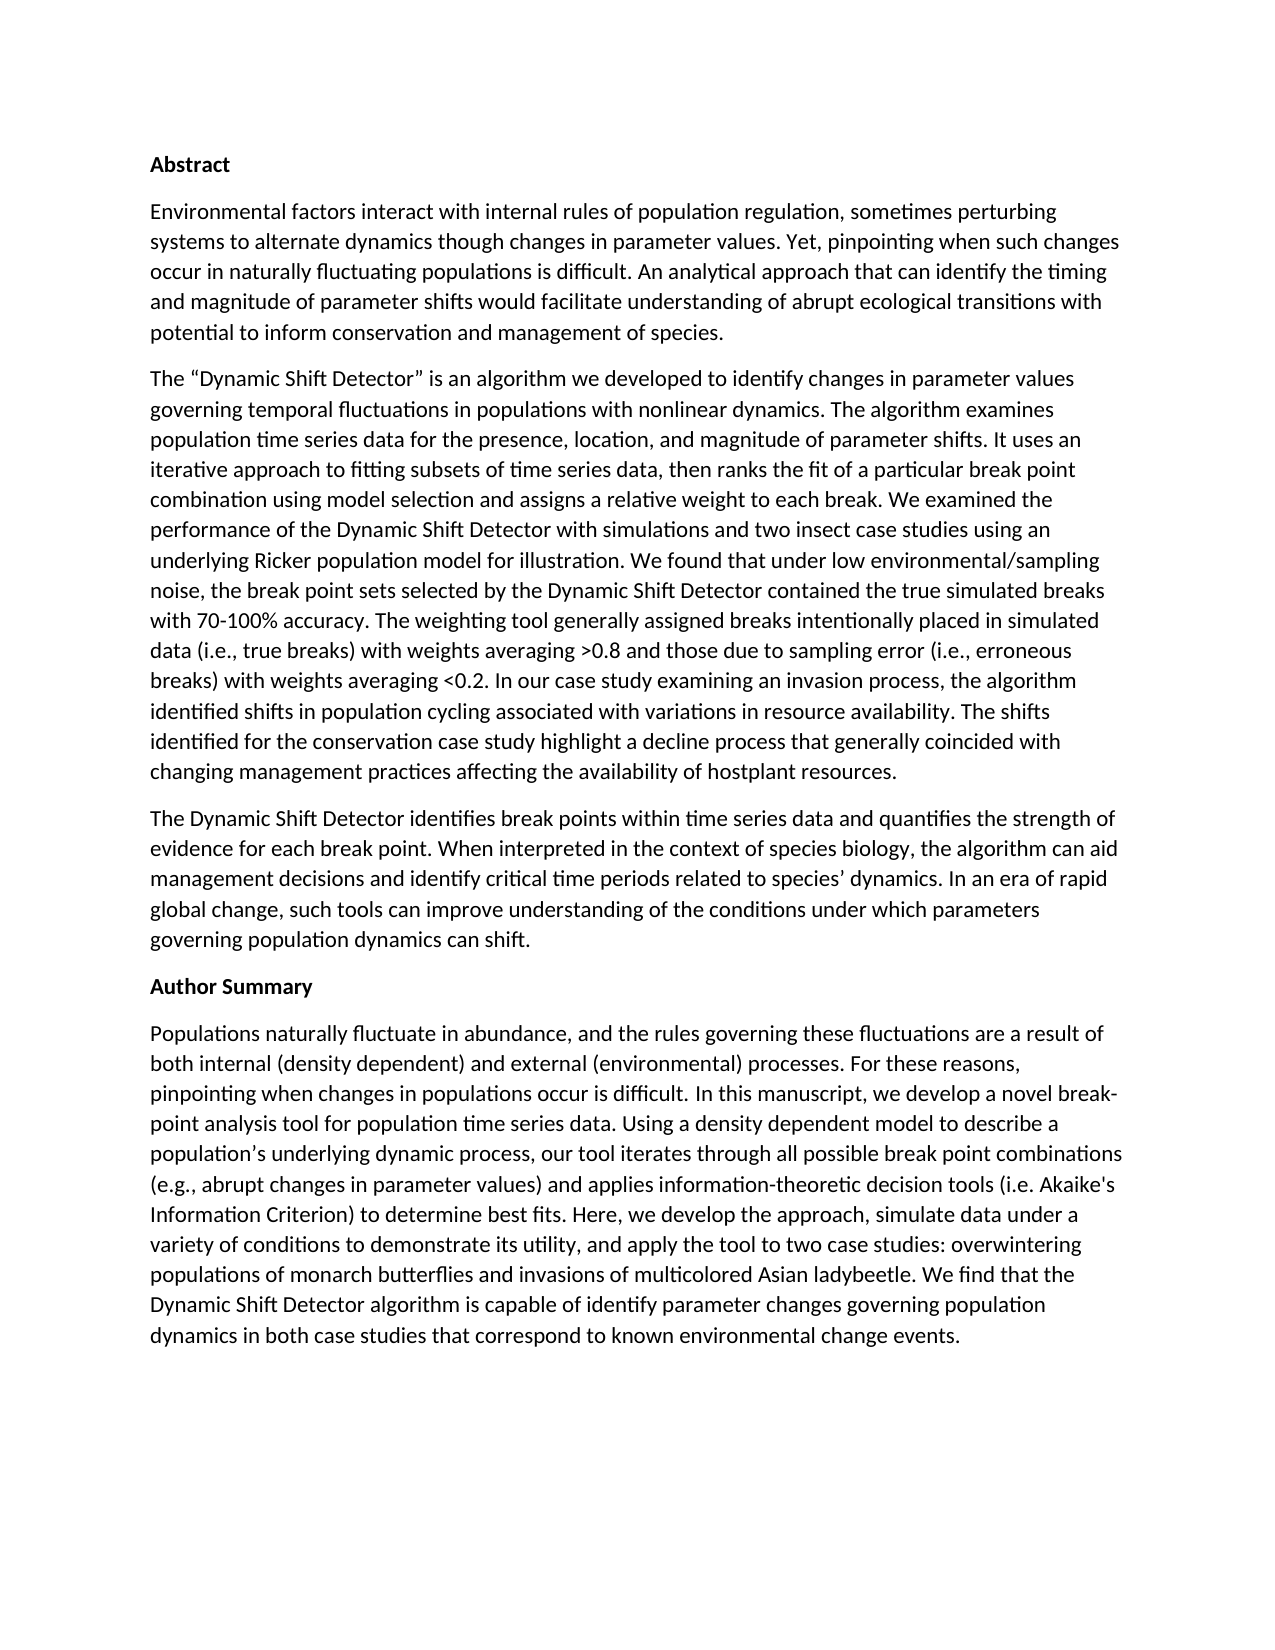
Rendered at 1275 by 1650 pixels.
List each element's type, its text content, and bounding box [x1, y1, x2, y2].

text The Dynamic Shift Detector identifies break points within time series data and quantifies the strength of evidence for each break point. When interpreted in the context of species biology, the algorithm can aid management decisions and identify critical time periods related to species’ dynamics. In an era of rapid global change, such tools can improve understanding of the conditions under which parameters governing population dynamics can shift. [150, 804, 1125, 953]
text The “Dynamic Shift Detector” is an algorithm we developed to identify changes in parameter values governing temporal fluctuations in populations with nonlinear dynamics. The algorithm examines population time series data for the presence, location, and magnitude of parameter shifts. It uses an iterative approach to fitting subsets of time series data, then ranks the fit of a particular break point combination using model selection and assigns a relative weight to each break. We examined the performance of the Dynamic Shift Detector with simulations and two insect case studies using an underlying Ricker population model for illustration. We found that under low environmental/sampling noise, the break point sets selected by the Dynamic Shift Detector contained the true simulated breaks with 70-100% accuracy. The weighting tool generally assigned breaks intentionally placed in simulated data (i.e., true breaks) with weights averaging >0.8 and those due to sampling error (i.e., erroneous breaks) with weights averaging <0.2. In our case study examining an invasion process, the algorithm identified shifts in population cycling associated with variations in resource availability. The shifts identified for the conservation case study highlight a decline process that generally coincided with changing management practices affecting the availability of hostplant resources. [150, 364, 1125, 785]
text Environmental factors interact with internal rules of population regulation, sometimes perturbing systems to alternate dynamics though changes in parameter values. Yet, pinpointing when such changes occur in naturally fluctuating populations is difficult. An analytical approach that can identify the timing and magnitude of parameter shifts would facilitate understanding of abrupt ecological transitions with potential to inform conservation and management of species. [150, 197, 1125, 346]
text Populations naturally fluctuate in abundance, and the rules governing these fluctuations are a result of both internal (density dependent) and external (environmental) processes. For these reasons, pinpointing when changes in populations occur is difficult. In this manuscript, we develop a novel break-point analysis tool for population time series data. Using a density dependent model to describe a population’s underlying dynamic process, our tool iterates through all possible break point combinations (e.g., abrupt changes in parameter values) and applies information-theoretic decision tools (i.e. Akaike's Information Criterion) to determine best fits. Here, we develop the approach, simulate data under a variety of conditions to demonstrate its utility, and apply the tool to two case studies: overwintering populations of monarch butterflies and invasions of multicolored Asian ladybeetle. We find that the Dynamic Shift Detector algorithm is capable of identify parameter changes governing population dynamics in both case studies that correspond to known environmental change events. [150, 1019, 1125, 1349]
text Abstract [150, 150, 1125, 178]
text Author Summary [150, 972, 1125, 1000]
